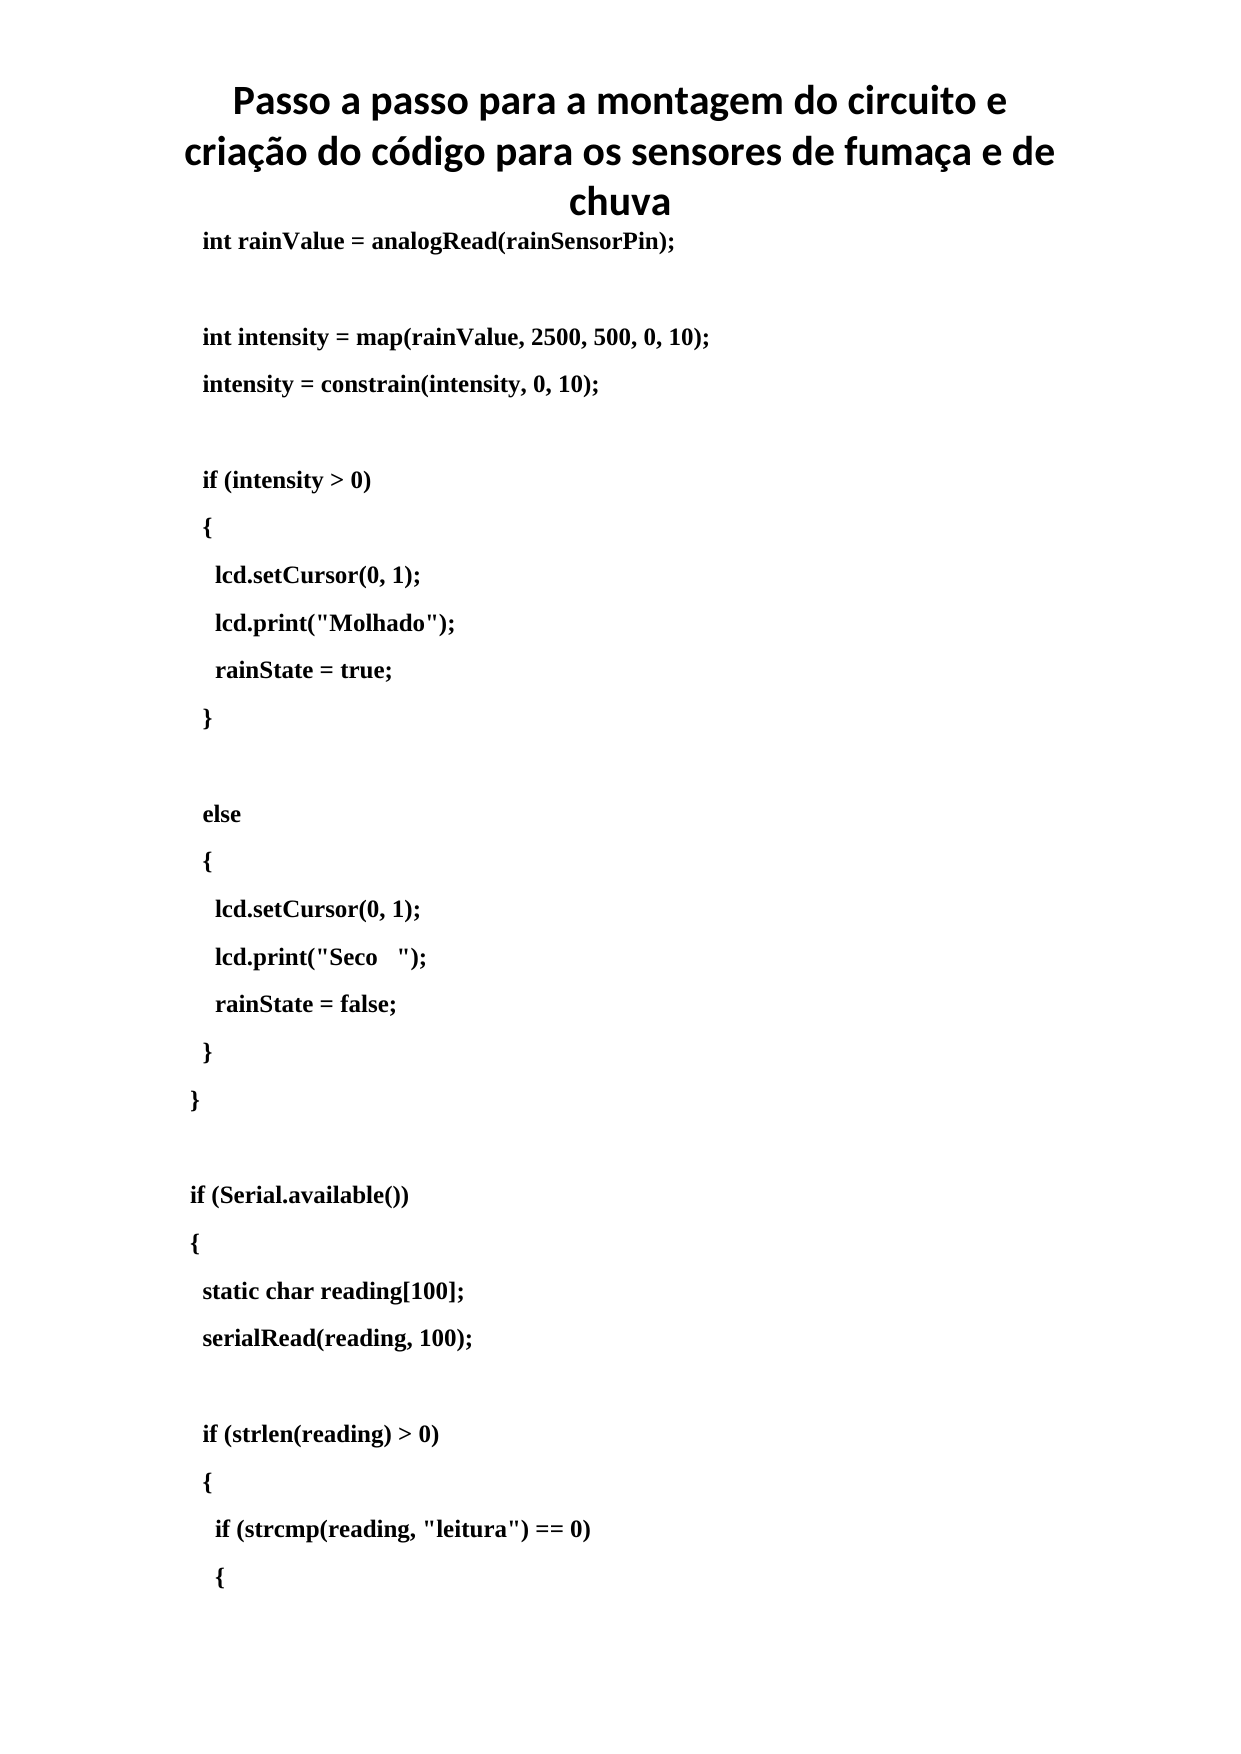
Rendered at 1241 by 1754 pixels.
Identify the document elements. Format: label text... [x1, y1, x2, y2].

text rainState = false; [177, 989, 1063, 1018]
text lcd.print("Molhado"); [177, 608, 1063, 637]
text rainState = true; [177, 656, 1063, 684]
text intensity = constrain(intensity, 0, 10); [177, 369, 1063, 398]
text lcd.setCursor(0, 1); [177, 894, 1063, 923]
text else [177, 799, 1063, 827]
text if (strcmp(reading, "leitura") == 0) [177, 1514, 1063, 1543]
text if (Serial.available()) [177, 1180, 1063, 1209]
text { [177, 1228, 1063, 1257]
text int intensity = map(rainValue, 2500, 500, 0, 10); [177, 322, 1063, 350]
text int rainValue = analogRead(rainSensorPin); [177, 226, 1063, 255]
text { [177, 846, 1063, 875]
text lcd.setCursor(0, 1); [177, 560, 1063, 589]
text lcd.print("Seco "); [177, 942, 1063, 971]
text if (intensity > 0) [177, 465, 1063, 493]
text } [177, 1085, 1063, 1114]
text { [177, 1562, 1063, 1591]
text { [177, 512, 1063, 541]
text if (strlen(reading) > 0) [177, 1419, 1063, 1448]
text serialRead(reading, 100); [177, 1323, 1063, 1352]
text { [177, 1467, 1063, 1495]
text } [177, 1037, 1063, 1066]
text static char reading[100]; [177, 1276, 1063, 1304]
text } [177, 703, 1063, 732]
